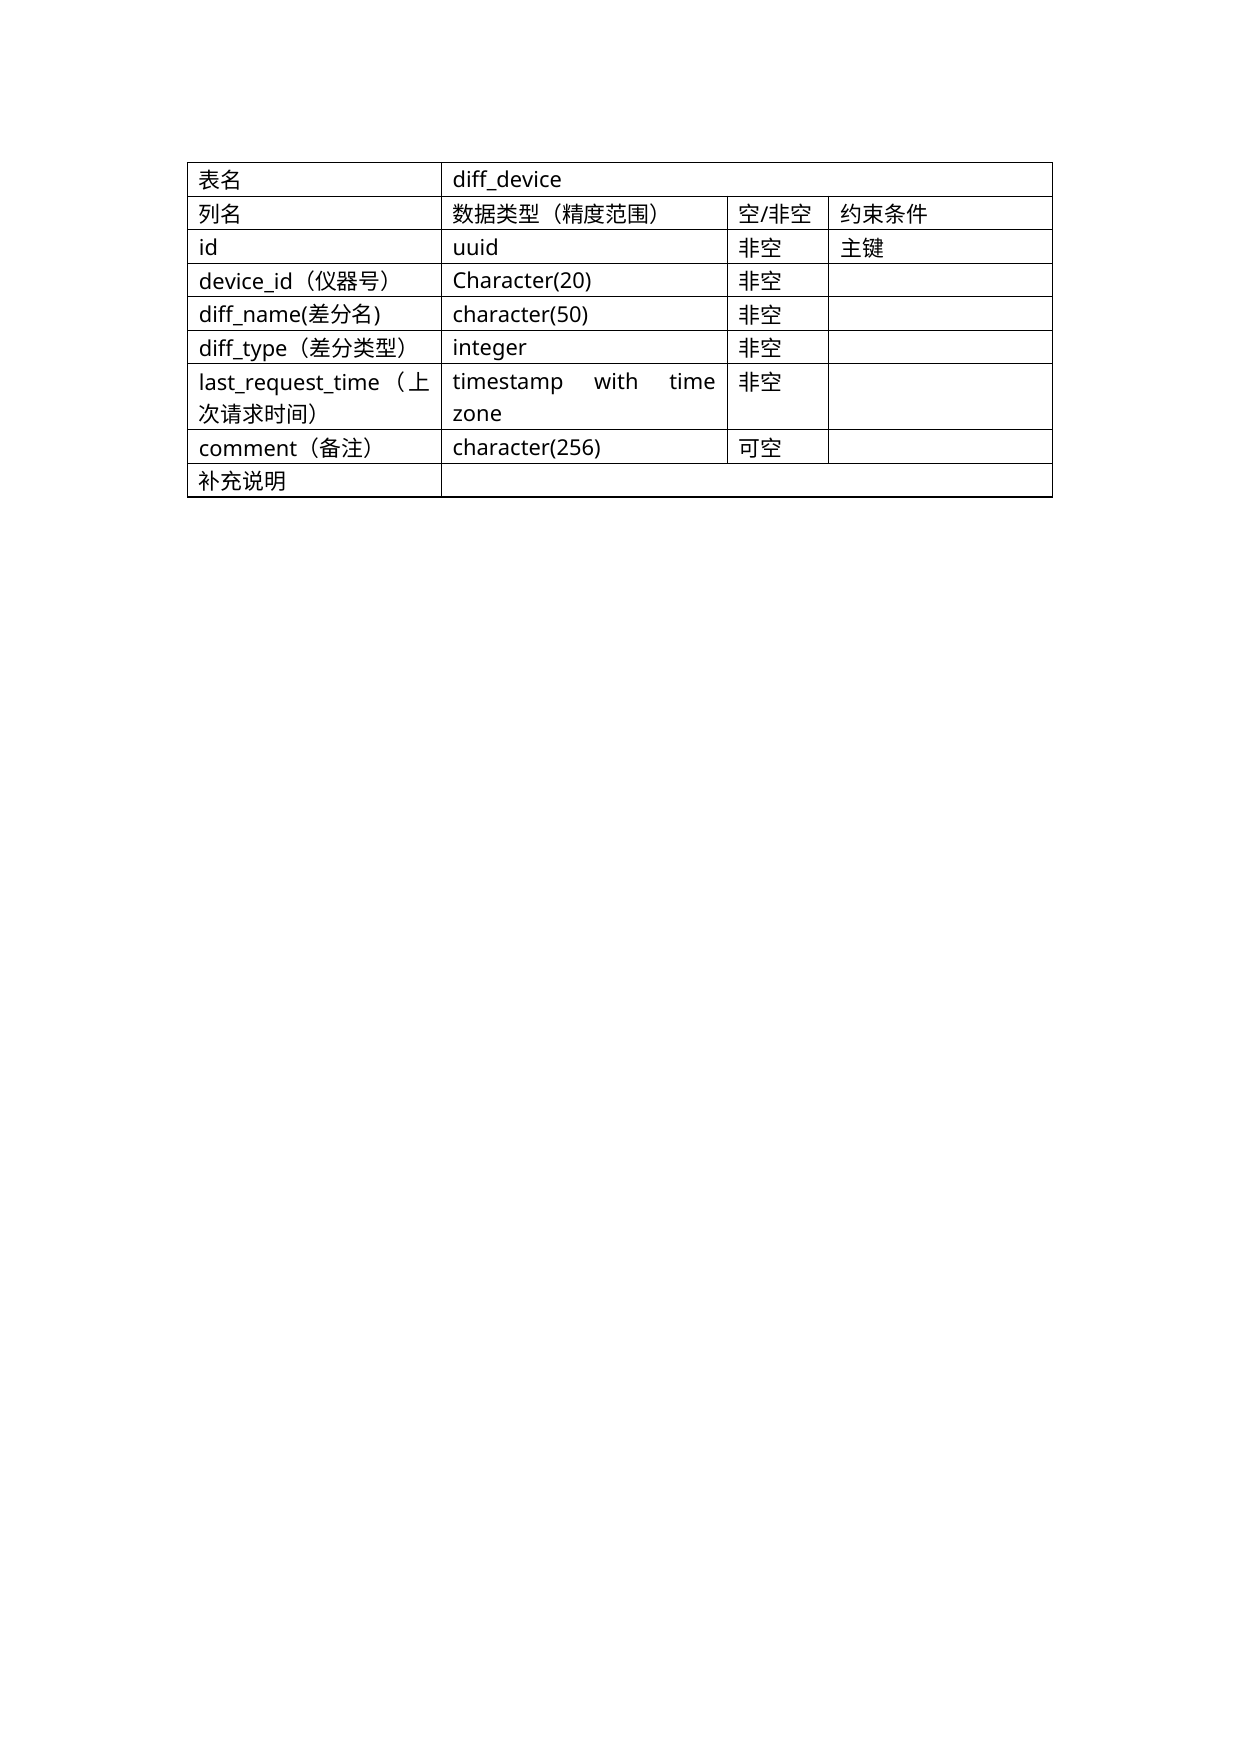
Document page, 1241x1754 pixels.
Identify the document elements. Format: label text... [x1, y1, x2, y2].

table_cell comment（备注） [188, 430, 441, 463]
table_cell [829, 297, 1052, 330]
table_cell timestamp with time zone [442, 364, 727, 429]
table_cell 列名 [188, 197, 441, 229]
table_cell last_request_time（上次请求时间） [188, 364, 441, 429]
table_cell [829, 331, 1052, 363]
table_cell 非空 [728, 297, 828, 330]
table_cell 可空 [728, 430, 828, 463]
table_cell [829, 364, 1052, 429]
table_cell [829, 264, 1052, 296]
table_cell 空/非空 [728, 197, 828, 229]
table_cell character(256) [442, 430, 727, 463]
table_header diff_device [442, 163, 1052, 196]
table_cell uuid [442, 230, 727, 263]
table_cell 非空 [728, 364, 828, 429]
table_cell character(50) [442, 297, 727, 330]
table_cell 补充说明 [188, 464, 441, 496]
table_cell integer [442, 331, 727, 363]
table_cell diff_name(差分名) [188, 297, 441, 330]
table_cell 主键 [829, 230, 1052, 263]
table_cell 非空 [728, 230, 828, 263]
table_cell device_id（仪器号） [188, 264, 441, 296]
table_header 表名 [188, 163, 441, 196]
table_cell [829, 430, 1052, 463]
table_cell 非空 [728, 264, 828, 296]
table_cell Character(20) [442, 264, 727, 296]
table_cell 数据类型（精度范围） [442, 197, 727, 229]
table_cell [442, 464, 1052, 496]
table_cell diff_type（差分类型） [188, 331, 441, 363]
table_cell id [188, 230, 441, 263]
table_cell 非空 [728, 331, 828, 363]
table_cell 约束条件 [829, 197, 1052, 229]
